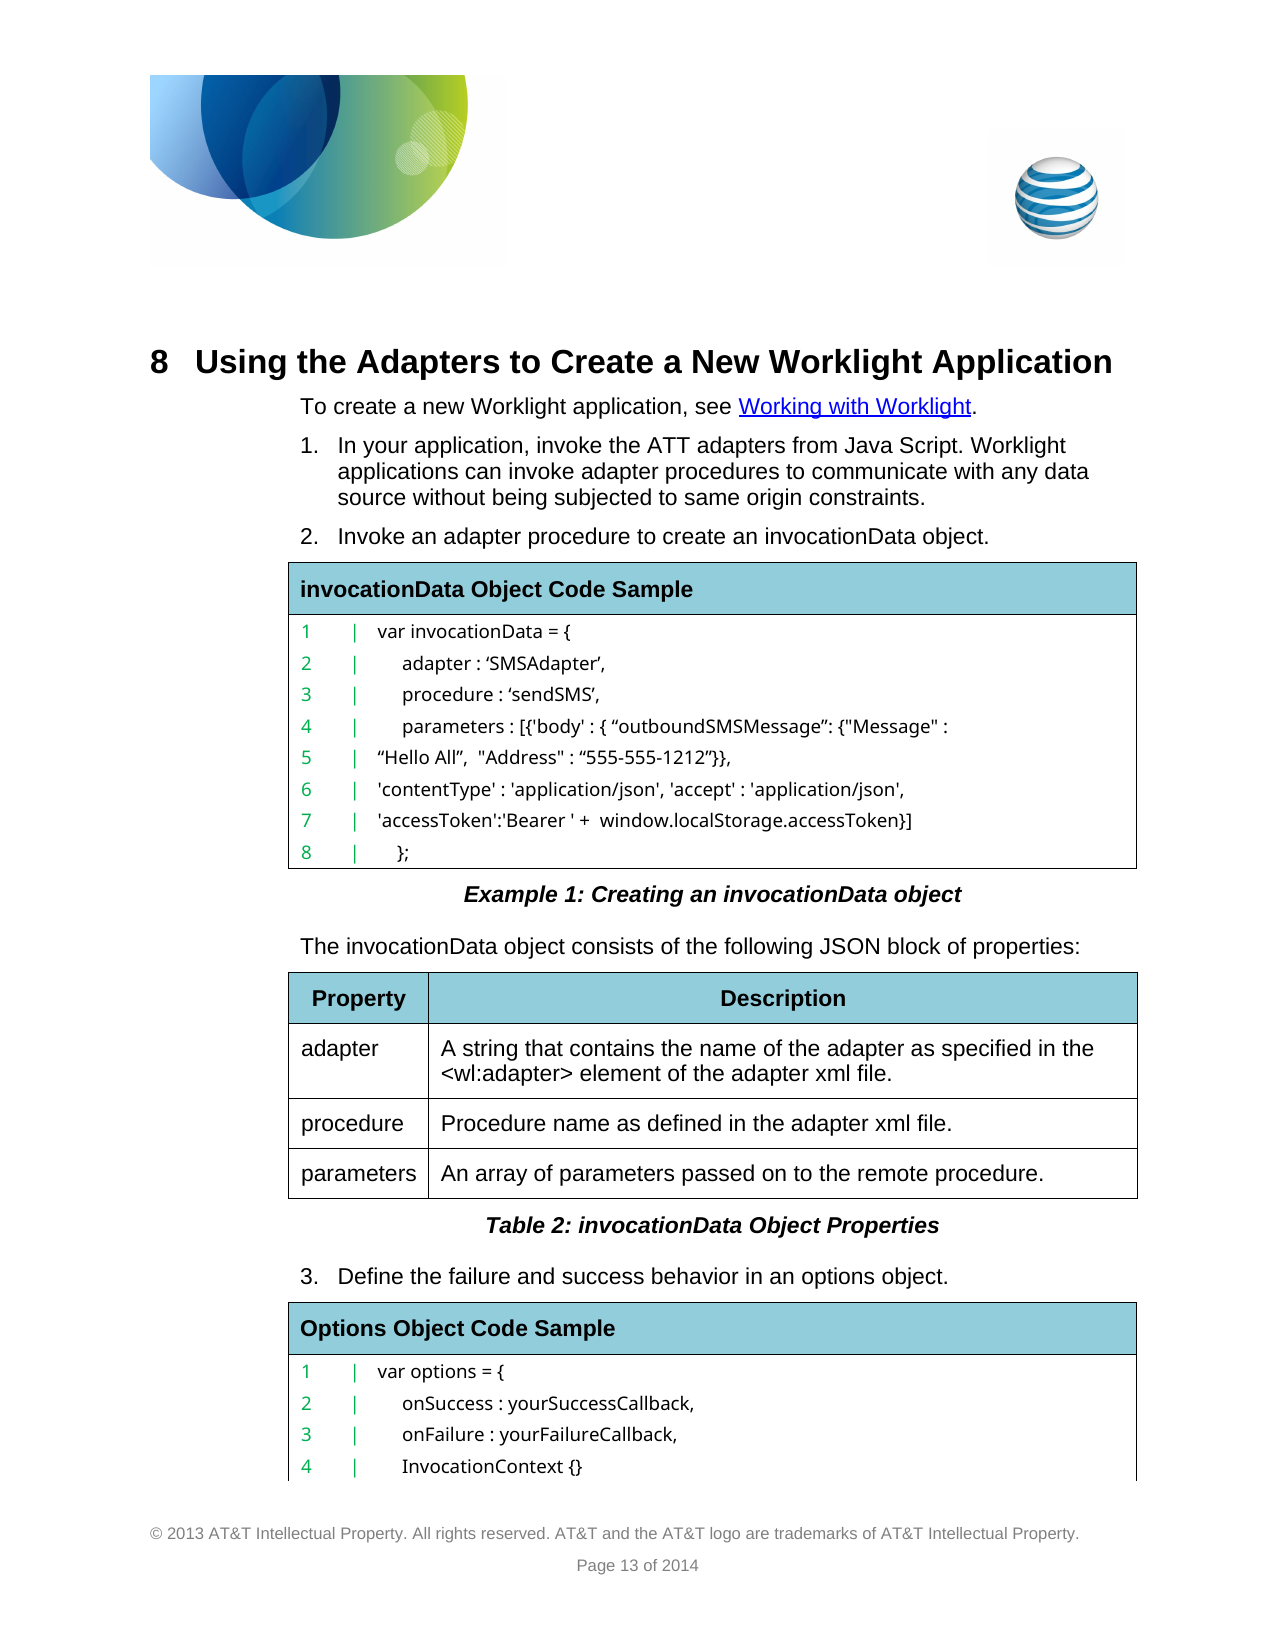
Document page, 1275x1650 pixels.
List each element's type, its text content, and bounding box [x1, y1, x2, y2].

table_cell 6 [289, 773, 337, 805]
subtitle Using the Adapters to Create a New Worklight Application [150, 342, 1125, 380]
table_cell }; [366, 836, 1136, 868]
table_cell InvocationContext {} [366, 1450, 1136, 1481]
table_cell | [338, 1387, 366, 1418]
table_cell | [338, 1450, 366, 1481]
table_cell | [338, 836, 366, 868]
table_cell 3 [289, 1418, 337, 1450]
table_cell | [338, 773, 366, 805]
table_cell onSuccess : yourSuccessCallback, [366, 1387, 1136, 1418]
table_cell parameters [289, 1149, 428, 1198]
table_cell 3 [289, 679, 337, 710]
table_cell | [338, 679, 366, 710]
table_cell procedure : ‘sendSMS’, [366, 679, 1136, 710]
table_cell 7 [289, 805, 337, 836]
table_cell 2 [289, 1387, 337, 1418]
picture [987, 129, 1125, 267]
list Invoke an adapter procedure to create an invocationData object. [300, 523, 1125, 549]
table_cell onFailure : yourFailureCallback, [366, 1418, 1136, 1450]
table_header Property [289, 973, 428, 1023]
table_cell parameters : [{'body' : { “outboundSMSMessage”: {"Message" : [366, 710, 1136, 742]
table_cell | [338, 710, 366, 742]
table_cell A string that contains the name of the adapter as specified in the <wl:adapter> element of the adapter xml file. [429, 1024, 1137, 1098]
table_cell | [338, 742, 366, 773]
text The invocationData object consists of the following JSON block of properties: [300, 933, 1125, 959]
table_cell An array of parameters passed on to the remote procedure. [429, 1149, 1137, 1198]
table_cell 1 [289, 1355, 337, 1387]
table_cell | [338, 615, 366, 647]
table_cell “Hello All”, "Address" : “555-555-1212”}}, [366, 742, 1136, 773]
table_cell procedure [289, 1099, 428, 1148]
list In your application, invoke the ATT adapters from Java Script. Worklight applications can invoke adapter procedures to communicate with any data source without being subjected to same origin constraints. [300, 432, 1125, 511]
table_cell 2 [289, 647, 337, 678]
table_cell adapter [289, 1024, 428, 1098]
table_header Description [429, 973, 1137, 1023]
table_cell 'accessToken':'Bearer ' + window.localStorage.accessToken}] [366, 805, 1136, 836]
table_cell 4 [289, 1450, 337, 1481]
table_cell | [338, 1418, 366, 1450]
table_header invocationData Object Code Sample [289, 563, 1136, 614]
table_cell adapter : ‘SMSAdapter’, [366, 647, 1136, 678]
table_cell | [338, 805, 366, 836]
table_cell 8 [289, 836, 337, 868]
table_cell Procedure name as defined in the adapter xml file. [429, 1099, 1137, 1148]
table_cell var invocationData = { [366, 615, 1136, 647]
list Define the failure and success behavior in an options object. [300, 1263, 1125, 1289]
table_cell 4 [289, 710, 337, 742]
picture [150, 75, 507, 267]
text To create a new Worklight application, see Working with Worklight. [300, 393, 1125, 419]
table_cell 5 [289, 742, 337, 773]
table_cell | [338, 1355, 366, 1387]
table_cell 'contentType' : 'application/json', 'accept' : 'application/json', [366, 773, 1136, 805]
table_header Options Object Code Sample [289, 1303, 1136, 1354]
table_cell 1 [289, 615, 337, 647]
table_cell var options = { [366, 1355, 1136, 1387]
table_cell | [338, 647, 366, 678]
